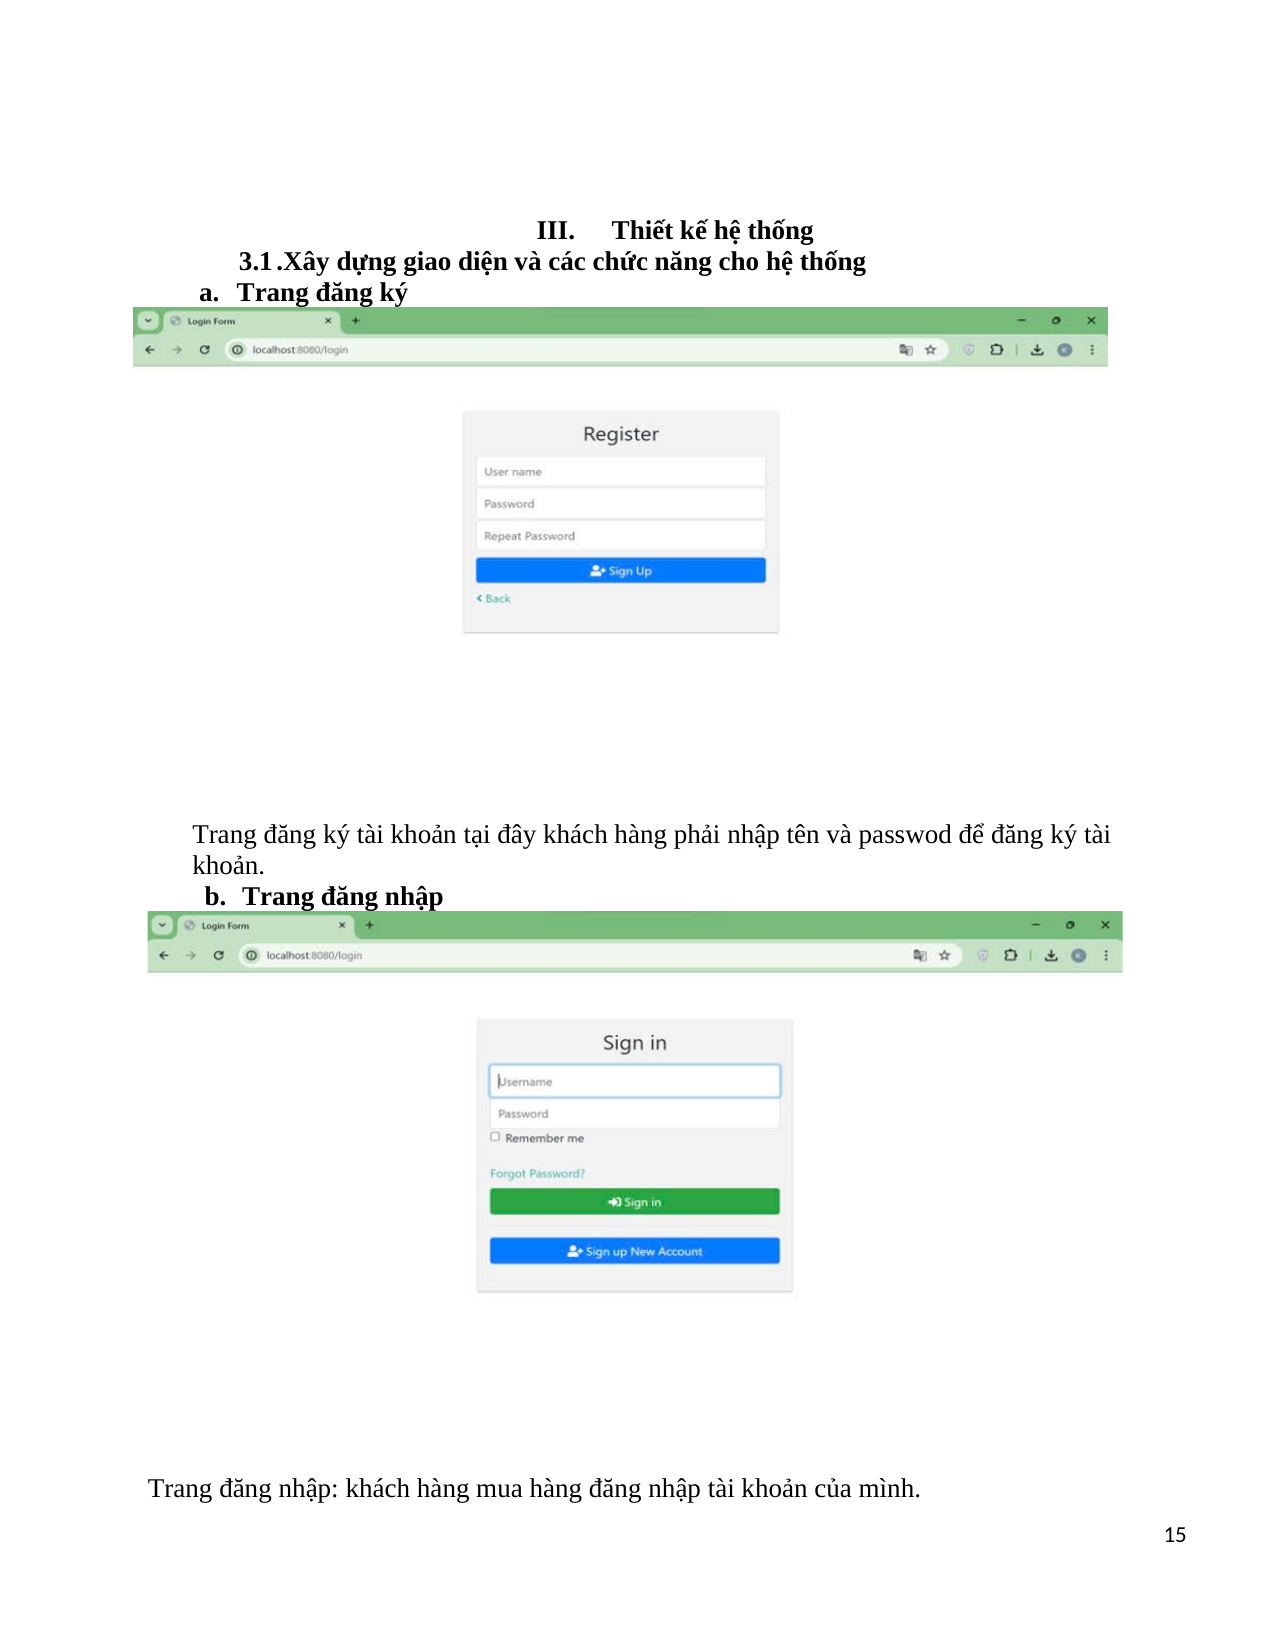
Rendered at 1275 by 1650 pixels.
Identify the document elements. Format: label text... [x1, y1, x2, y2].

list Trang đăng ký tài khoản tại đây khách hàng phải nhập tên và passwod để đăng ký tài khoản. [192, 818, 1186, 880]
list Thiết kế hệ thống [164, 214, 1186, 245]
picture [147, 911, 1123, 1441]
list Trang đăng nhập: khách hàng mua hàng đăng nhập tài khoản của mình. [148, 1472, 1186, 1503]
list Trang đăng ký [199, 276, 1186, 307]
list Trang đăng nhập [204, 880, 1186, 911]
list .Xây dựng giao diện và các chức năng cho hệ thống [239, 245, 1186, 276]
picture [133, 307, 1108, 818]
